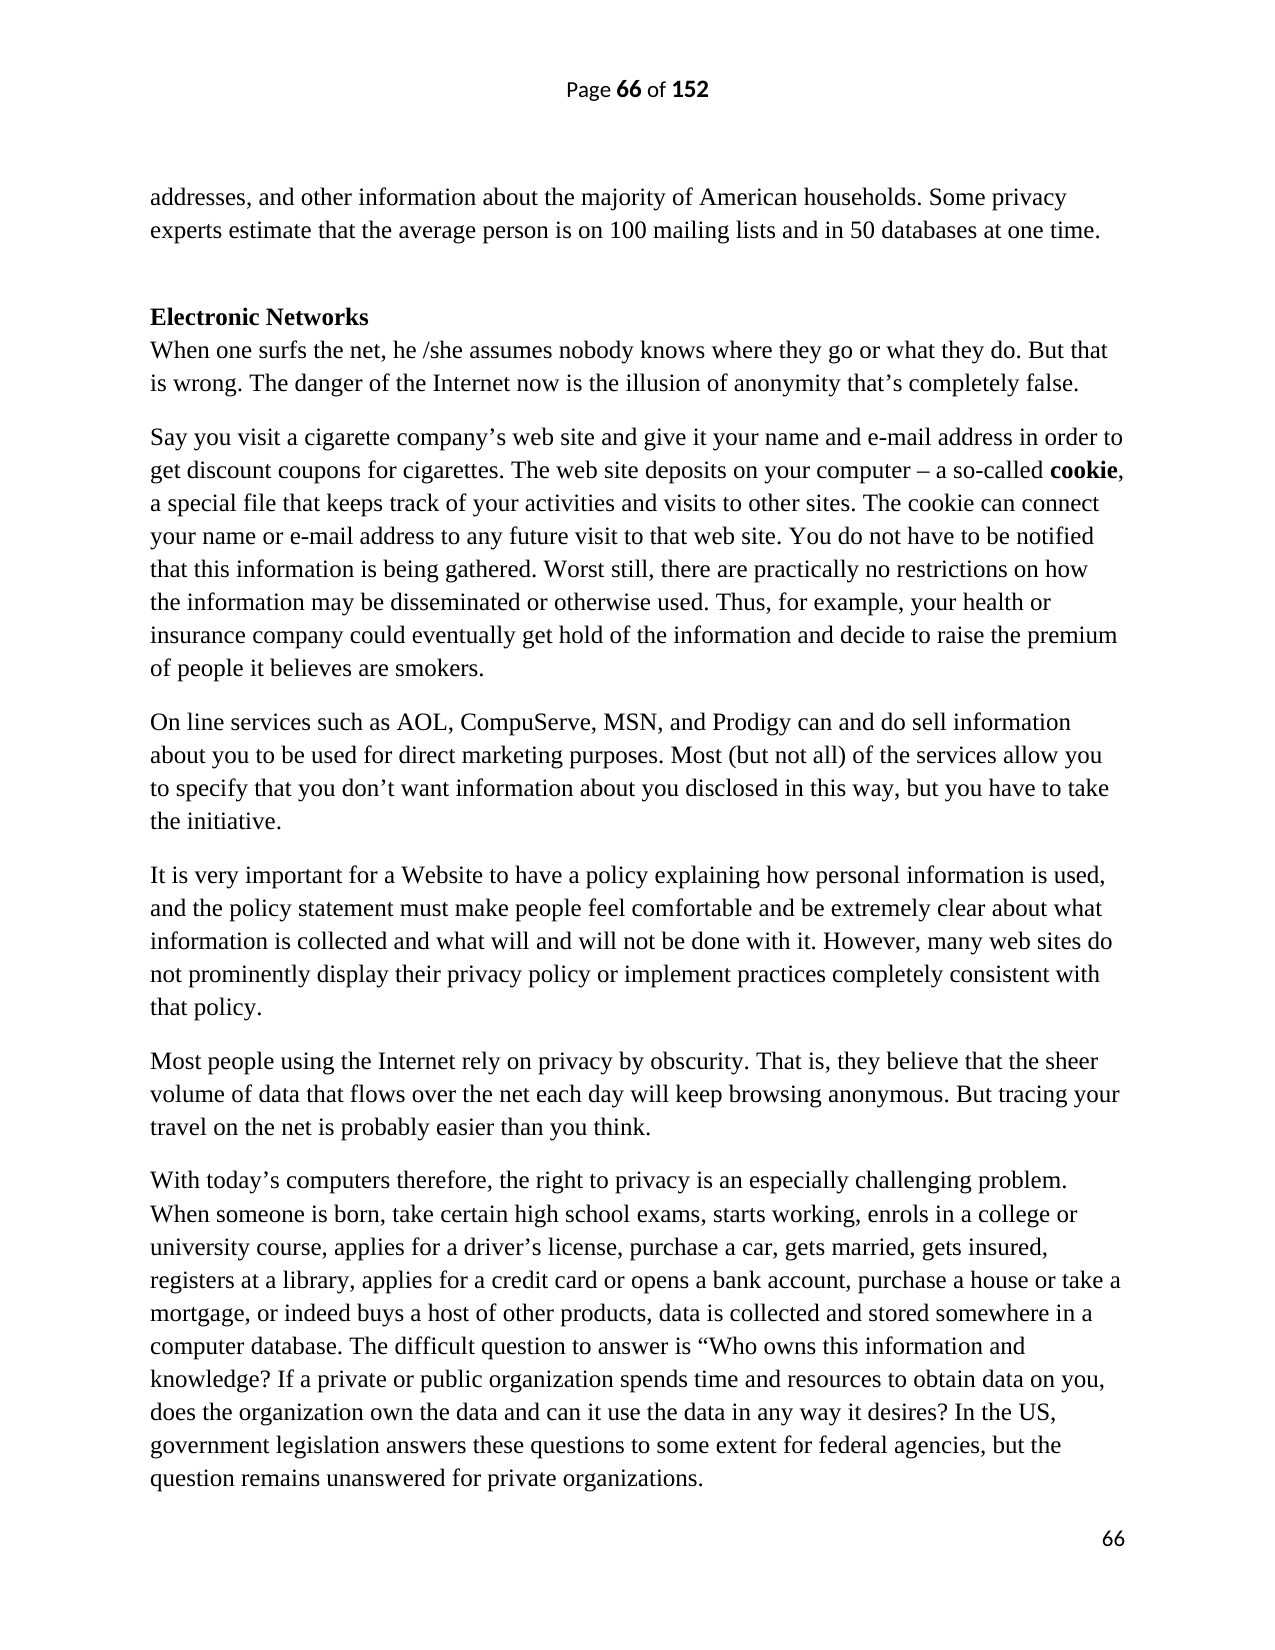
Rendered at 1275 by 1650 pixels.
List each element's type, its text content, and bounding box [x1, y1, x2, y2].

text It is very important for a Website to have a policy explaining how personal information is used, and the policy statement must make people feel comfortable and be extremely clear about what information is collected and what will and will not be done with it. However, many web sites do not prominently display their privacy policy or implement practices completely consistent with that policy. [150, 860, 1125, 1021]
text On line services such as AOL, CompuServe, MSN, and Prodigy can and do sell information about you to be used for direct marketing purposes. Most (but not all) of the services allow you to specify that you don’t want information about you disclosed in this way, but you have to take the initiative. [150, 707, 1125, 835]
text When one surfs the net, he /she assumes nobody knows where they go or what they do. But that is wrong. The danger of the Internet now is the illusion of anonymity that’s completely false. [150, 335, 1125, 397]
text Most people using the Internet rely on privacy by obscurity. That is, they believe that the sheer volume of data that flows over the net each day will keep browsing anonymous. But tracing your travel on the net is probably easier than you think. [150, 1046, 1125, 1141]
text Electronic Networks [150, 302, 1125, 331]
text With today’s computers therefore, the right to privacy is an especially challenging problem. When someone is born, take certain high school exams, starts working, enrols in a college or university course, applies for a driver’s license, purchase a car, gets married, gets insured, registers at a library, applies for a credit card or opens a bank account, purchase a house or take a mortgage, or indeed buys a host of other products, data is collected and stored somewhere in a computer database. The difficult question to answer is “Who owns this information and knowledge? If a private or public organization spends time and resources to obtain data on you, does the organization own the data and can it use the data in any way it desires? In the US, government legislation answers these questions to some extent for federal agencies, but the question remains unanswered for private organizations. [150, 1166, 1125, 1492]
text Say you visit a cigarette company’s web site and give it your name and e-mail address in order to get discount coupons for cigarettes. The web site deposits on your computer – a so-called cookie, a special file that keeps track of your activities and visits to other sites. The cookie can connect your name or e-mail address to any future visit to that web site. You do not have to be notified that this information is being gathered. Worst still, there are practically no restrictions on how the information may be disseminated or otherwise used. Thus, for example, your health or insurance company could eventually get hold of the information and decide to raise the premium of people it believes are smokers. [150, 422, 1125, 682]
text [150, 182, 1125, 244]
